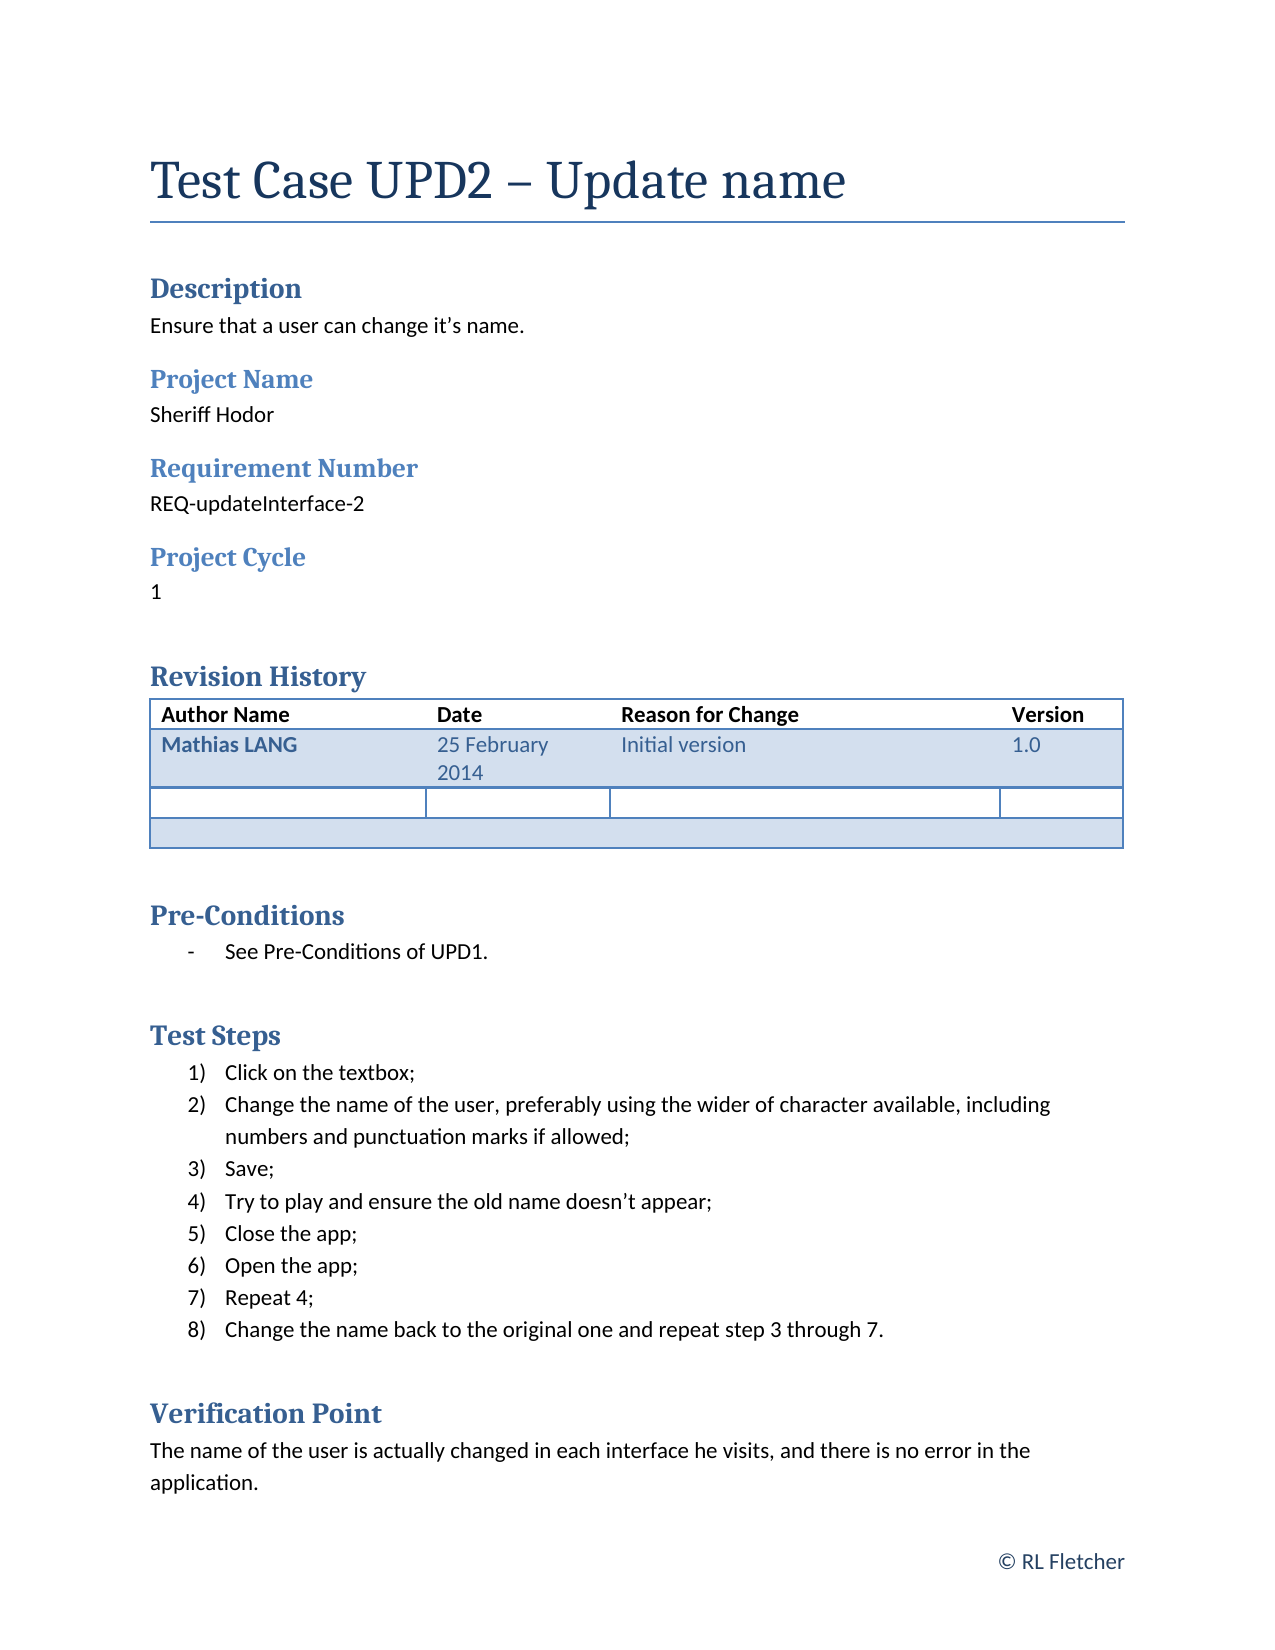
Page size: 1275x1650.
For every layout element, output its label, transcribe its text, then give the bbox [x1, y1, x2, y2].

table_header Reason for Change [610, 700, 1000, 728]
list Close the app; [187, 1219, 1125, 1247]
text REQ-updateInterface-2 [150, 489, 1125, 517]
list Try to play and ensure the old name doesn’t appear; [187, 1187, 1125, 1215]
table_cell 25 February 2014 [426, 730, 610, 786]
table_header Date [426, 700, 610, 728]
table_cell [1000, 819, 1122, 847]
table_cell Mathias LANG [151, 730, 426, 786]
table_header Version [1000, 700, 1122, 728]
table_cell 1.0 [1000, 730, 1122, 786]
subtitle Revision History [150, 660, 1125, 693]
list See Pre-Conditions of UPD1. [187, 937, 1125, 965]
table_header Author Name [151, 700, 426, 728]
table_cell Initial version [610, 730, 1000, 786]
table_cell [610, 819, 1000, 847]
list Repeat 4; [187, 1283, 1125, 1311]
table_cell [426, 819, 610, 847]
title Test Case UPD2 – Update name [150, 150, 1125, 221]
list Open the app; [187, 1251, 1125, 1279]
list Click on the textbox; [187, 1058, 1125, 1086]
subtitle Project Cycle [150, 542, 1125, 573]
table_cell [151, 819, 426, 847]
subtitle Pre-Conditions [150, 899, 1125, 932]
subtitle Verification Point [150, 1398, 1125, 1431]
subtitle Description [150, 273, 1125, 306]
list Change the name back to the original one and repeat step 3 through 7. [187, 1316, 1125, 1343]
text The name of the user is actually changed in each interface he visits, and there is no error in the application. [150, 1436, 1125, 1496]
subtitle Requirement Number [150, 453, 1125, 484]
subtitle Test Steps [150, 1019, 1125, 1053]
list Save; [187, 1154, 1125, 1183]
table_cell [427, 789, 609, 817]
table_cell [611, 789, 999, 817]
list Change the name of the user, preferably using the wider of character available, including numbers and punctuation marks if allowed; [187, 1090, 1125, 1150]
table_cell [1001, 789, 1122, 817]
text Sheriff Hodor [150, 400, 1125, 428]
text 1 [150, 577, 1125, 606]
text Ensure that a user can change it’s name. [150, 311, 1125, 339]
table_cell [151, 789, 425, 817]
subtitle Project Name [150, 364, 1125, 395]
